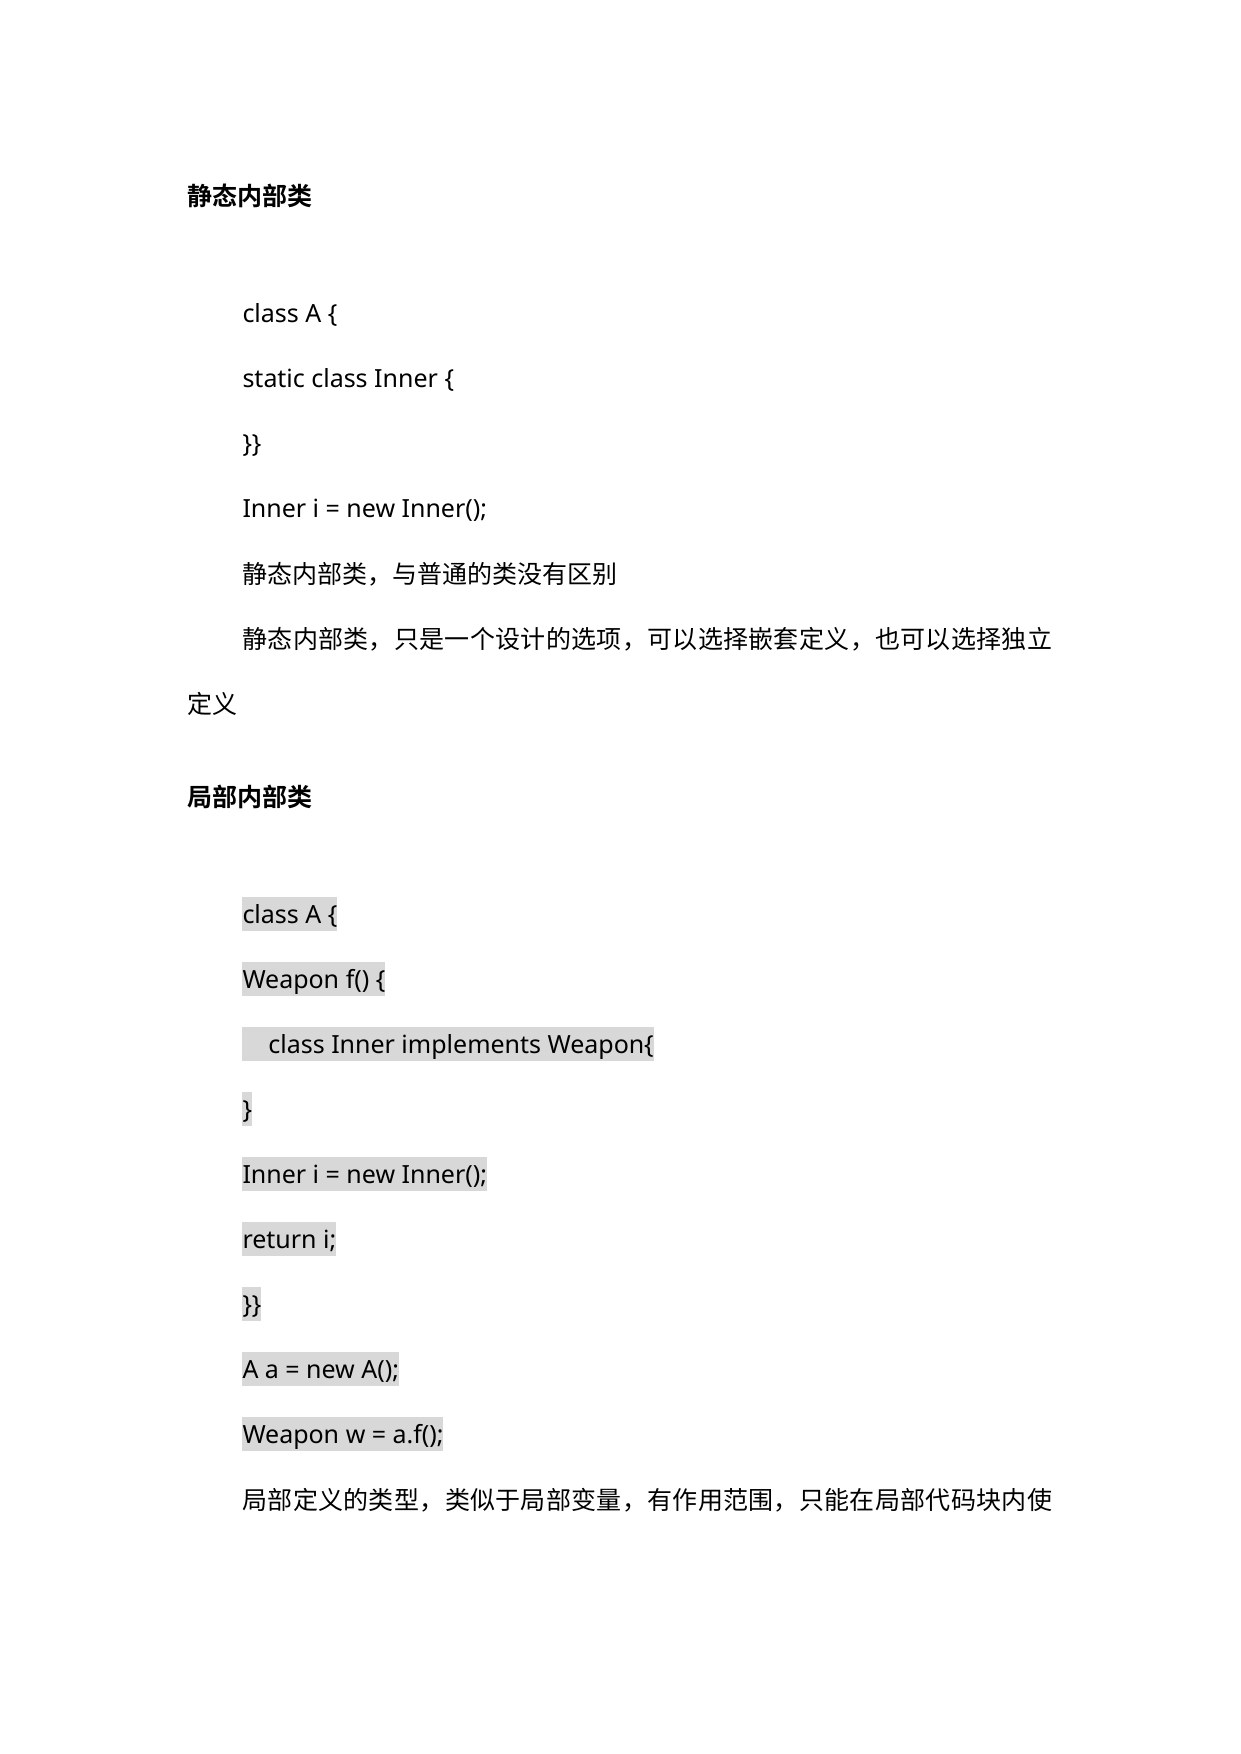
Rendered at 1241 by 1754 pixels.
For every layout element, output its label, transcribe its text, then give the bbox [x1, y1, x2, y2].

text A a = new A(); [187, 1336, 1053, 1401]
subtitle 局部内部类 [187, 763, 1053, 828]
text } [187, 1076, 1053, 1141]
text }} [187, 1271, 1053, 1336]
text Weapon f() { [187, 946, 1053, 1011]
text Weapon w = a.f(); [187, 1401, 1053, 1466]
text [187, 1466, 1053, 1531]
text class A { [187, 881, 1053, 946]
text static class Inner { [187, 346, 1053, 411]
text }} [187, 411, 1053, 476]
text return i; [187, 1206, 1053, 1271]
text 静态内部类，只是一个设计的选项，可以选择嵌套定义，也可以选择独立定义 [187, 606, 1053, 736]
text Inner i = new Inner(); [187, 1141, 1053, 1206]
text Inner i = new Inner(); [187, 476, 1053, 541]
text class Inner implements Weapon{ [187, 1011, 1053, 1076]
text class A { [187, 281, 1053, 346]
subtitle 静态内部类 [187, 162, 1053, 227]
text 静态内部类，与普通的类没有区别 [187, 541, 1053, 606]
